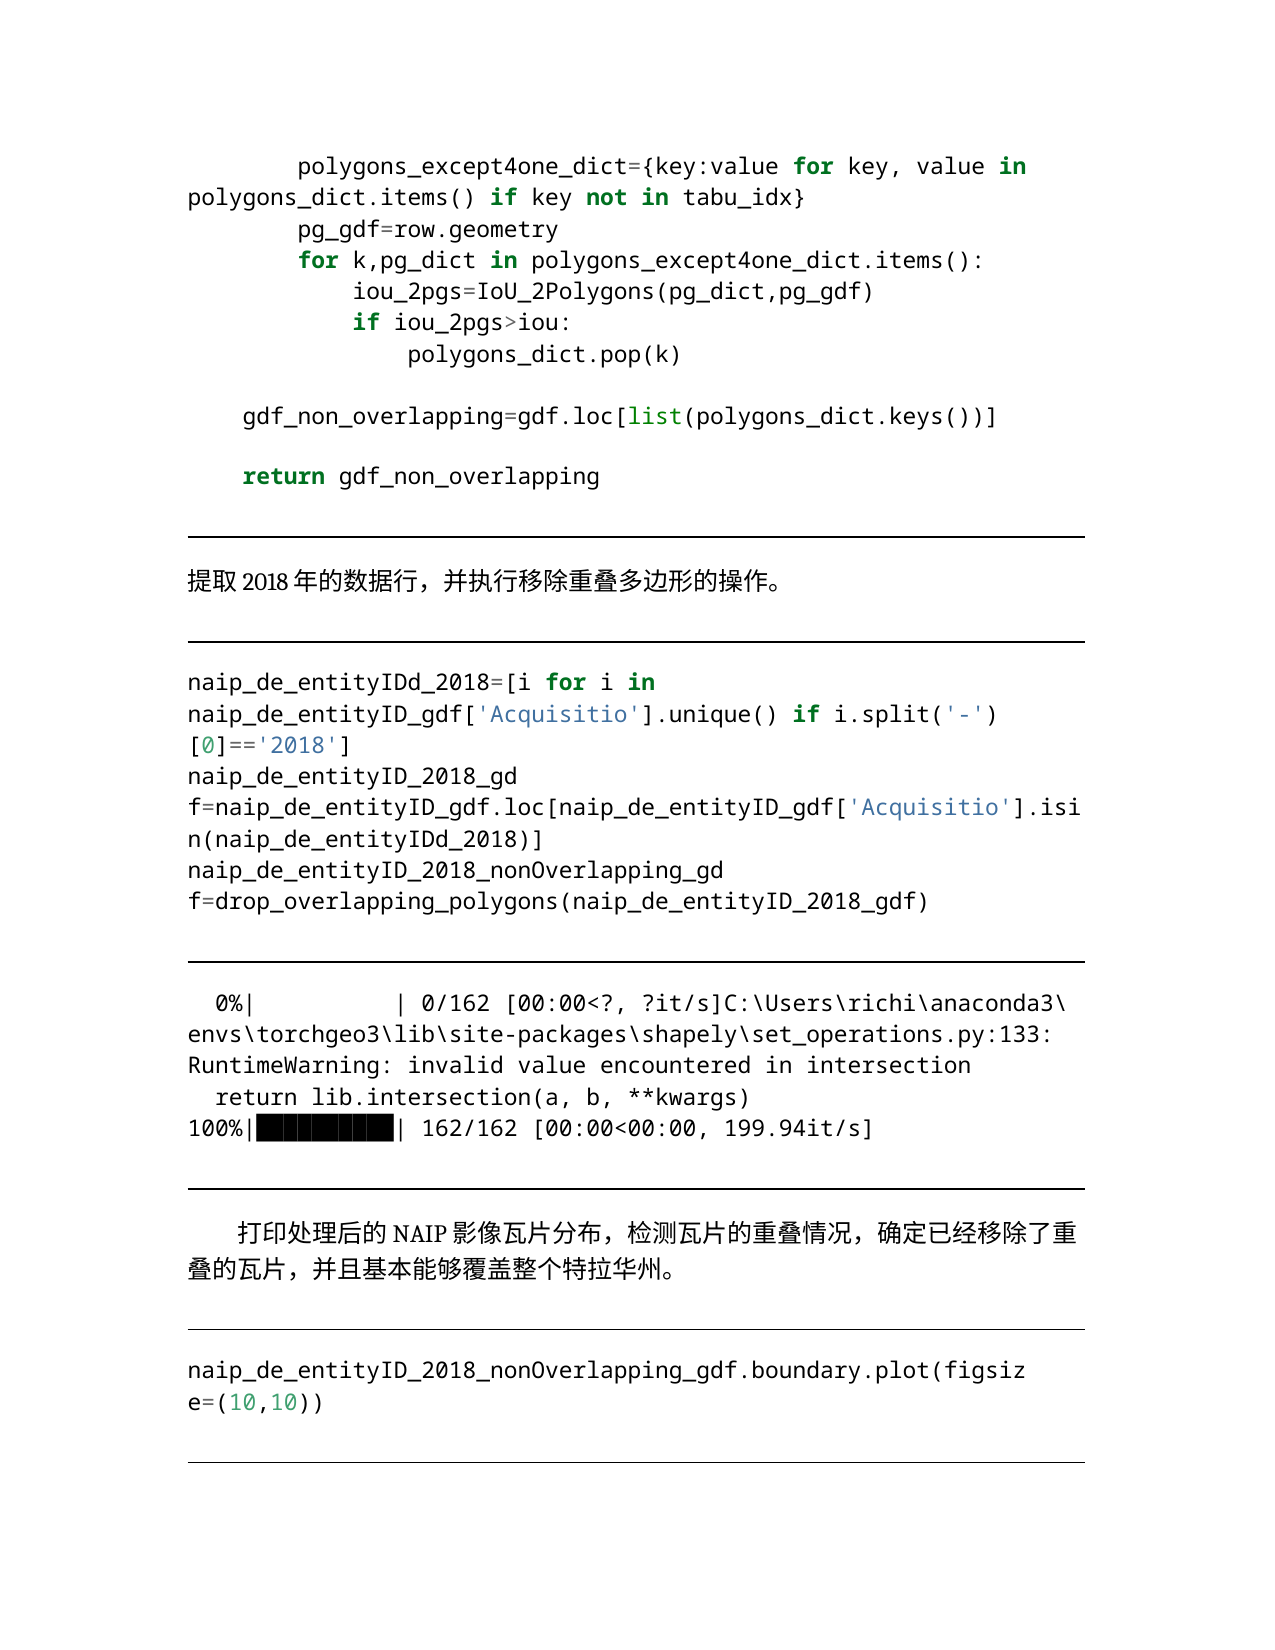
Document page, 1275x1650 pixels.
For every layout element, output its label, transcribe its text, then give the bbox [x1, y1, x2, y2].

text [187, 150, 1087, 491]
text 打印处理后的NAIP影像瓦片分布，检测瓦片的重叠情况，确定已经移除了重叠的瓦片，并且基本能够覆盖整个特拉华州。 [187, 1213, 1087, 1286]
text 0%| | 0/162 [00:00<?, ?it/s]C:\Users\richi\anaconda3\envs\torchgeo3\lib\site-packages\shapely\set_operations.py:133: RuntimeWarning: invalid value encountered in intersection return lib.intersection(a, b, **kwargs) 100%|██████████| 162/162 [00:00<00:00, 199.94it/s] [187, 987, 1087, 1143]
text 提取2018年的数据行，并执行移除重叠多边形的操作。 [187, 562, 1087, 598]
text naip_de_entityIDd_2018=[i for i in naip_de_entityID_gdf['Acquisitio'].unique() if i.split('-')[0]=='2018'] naip_de_entityID_2018_gdf=naip_de_entityID_gdf.loc[naip_de_entityID_gdf['Acquisitio'].isin(naip_de_entityIDd_2018)] naip_de_entityID_2018_nonOverlapping_gdf=drop_overlapping_polygons(naip_de_entityID_2018_gdf) [187, 666, 1087, 916]
text naip_de_entityID_2018_nonOverlapping_gdf.boundary.plot(figsize=(10,10)) [187, 1354, 1087, 1417]
